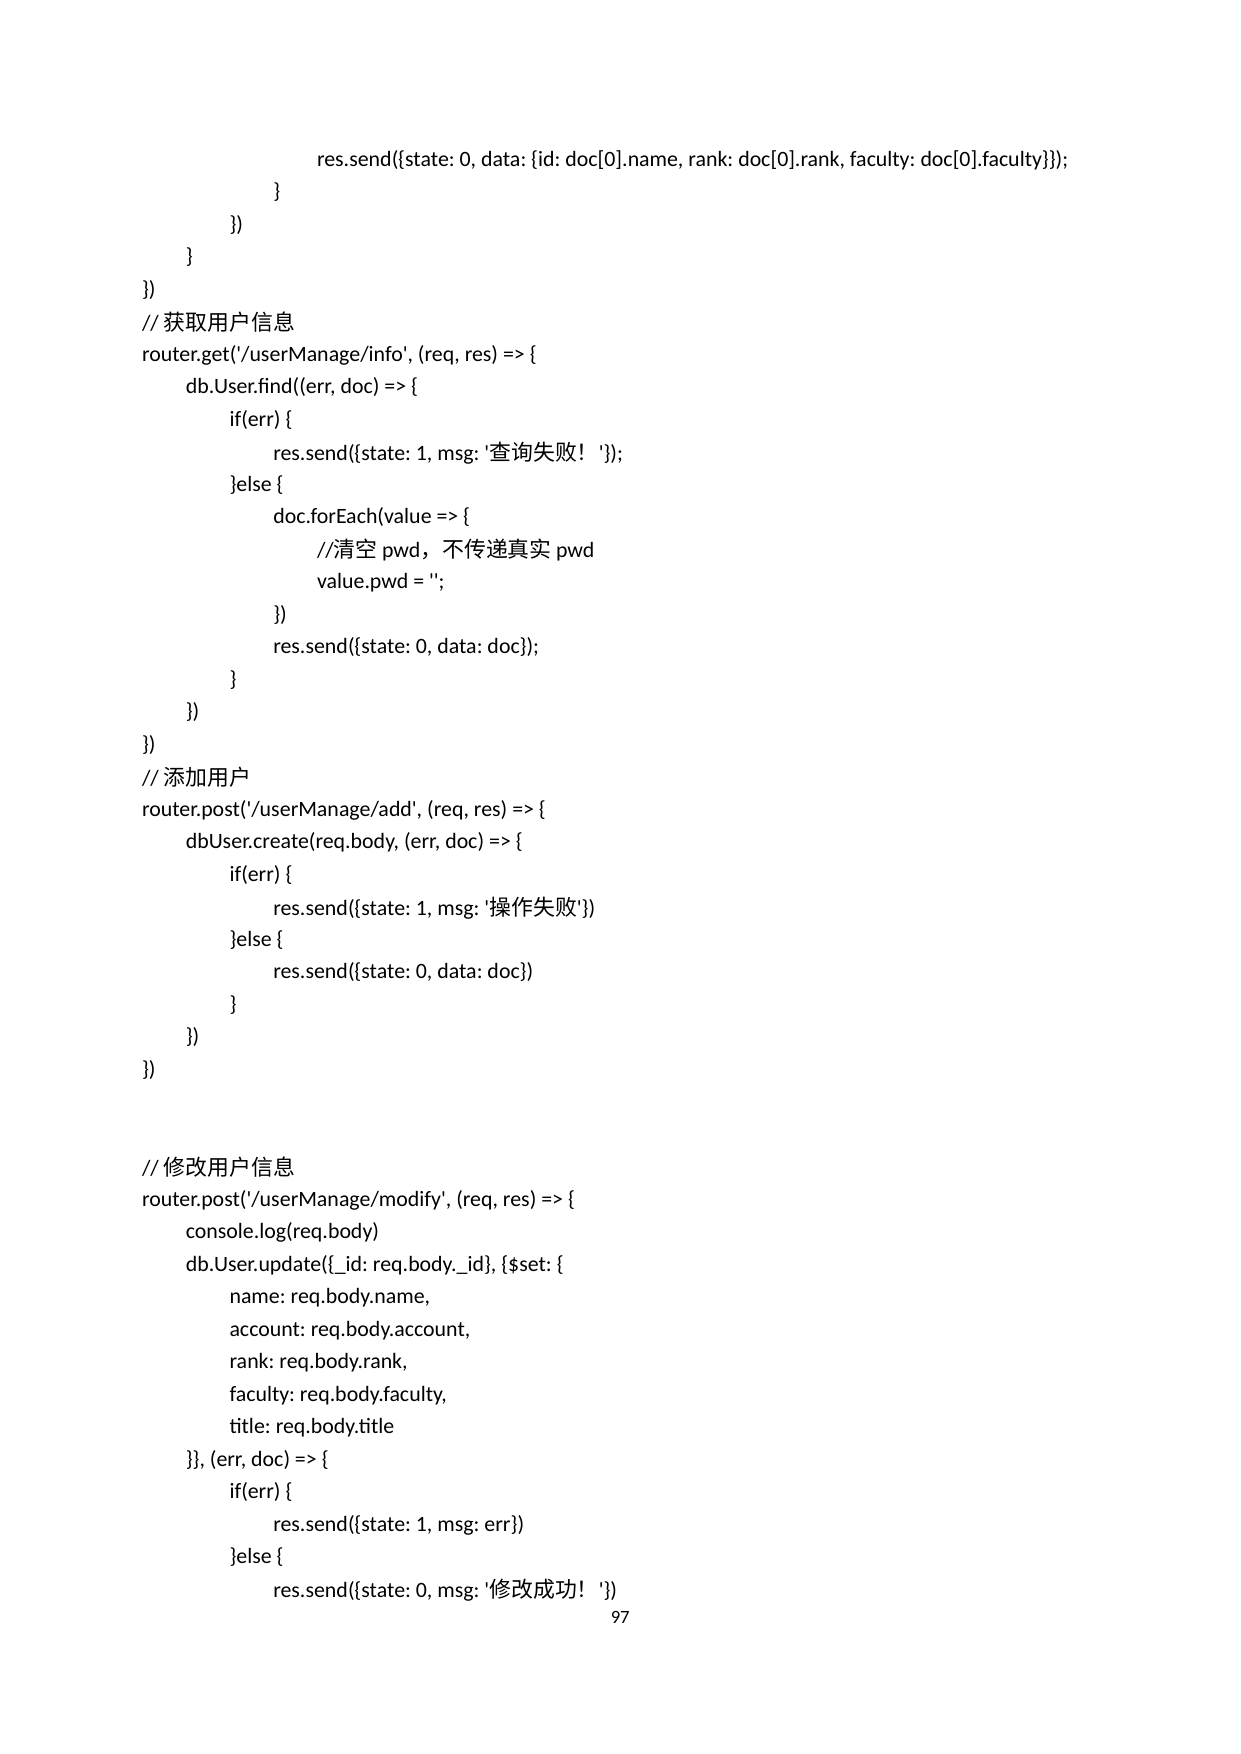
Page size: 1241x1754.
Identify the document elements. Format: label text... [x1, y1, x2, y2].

text rank: req.body.rank, [142, 1344, 1098, 1377]
text res.send({state: 1, msg: '查询失败！'}); [142, 434, 1098, 467]
text //清空pwd，不传递真实pwd [142, 532, 1098, 564]
text }) [142, 597, 1098, 629]
text db.User.find((err, doc) => { [142, 369, 1098, 402]
text }else { [142, 922, 1098, 954]
text }else { [142, 467, 1098, 499]
text account: req.body.account, [142, 1312, 1098, 1344]
text } [142, 662, 1098, 694]
text if(err) { [142, 402, 1098, 434]
text } [142, 174, 1098, 207]
text }) [142, 694, 1098, 727]
text // 修改用户信息 [142, 1149, 1098, 1182]
text dbUser.create(req.body, (err, doc) => { [142, 824, 1098, 857]
text router.post('/userManage/add', (req, res) => { [142, 792, 1098, 824]
text faculty: req.body.faculty, [142, 1377, 1098, 1409]
text // 添加用户 [142, 759, 1098, 792]
text res.send({state: 1, msg: '操作失败'}) [142, 889, 1098, 922]
text }) [142, 727, 1098, 759]
text res.send({state: 0, data: {id: doc[0].name, rank: doc[0].rank, faculty: doc[0].faculty}}); [142, 142, 1098, 174]
text router.get('/userManage/info', (req, res) => { [142, 337, 1098, 369]
text name: req.body.name, [142, 1279, 1098, 1312]
text }) [142, 1019, 1098, 1052]
text res.send({state: 0, data: doc}) [142, 954, 1098, 987]
text db.User.update({_id: req.body._id}, {$set: { [142, 1247, 1098, 1279]
text if(err) { [142, 857, 1098, 889]
text res.send({state: 0, data: doc}); [142, 629, 1098, 662]
text title: req.body.title [142, 1409, 1098, 1442]
text if(err) { [142, 1474, 1098, 1507]
text }else { [142, 1539, 1098, 1572]
text console.log(req.body) [142, 1214, 1098, 1247]
text } [142, 987, 1098, 1019]
text }) [142, 207, 1098, 239]
text }}, (err, doc) => { [142, 1442, 1098, 1474]
text doc.forEach(value => { [142, 499, 1098, 532]
text value.pwd = ''; [142, 564, 1098, 597]
text // 获取用户信息 [142, 304, 1098, 337]
text res.send({state: 1, msg: err}) [142, 1507, 1098, 1539]
text } [142, 239, 1098, 272]
text }) [142, 1052, 1098, 1084]
text router.post('/userManage/modify', (req, res) => { [142, 1182, 1098, 1214]
text }) [142, 272, 1098, 304]
text res.send({state: 0, msg: '修改成功！'}) [142, 1572, 1098, 1604]
